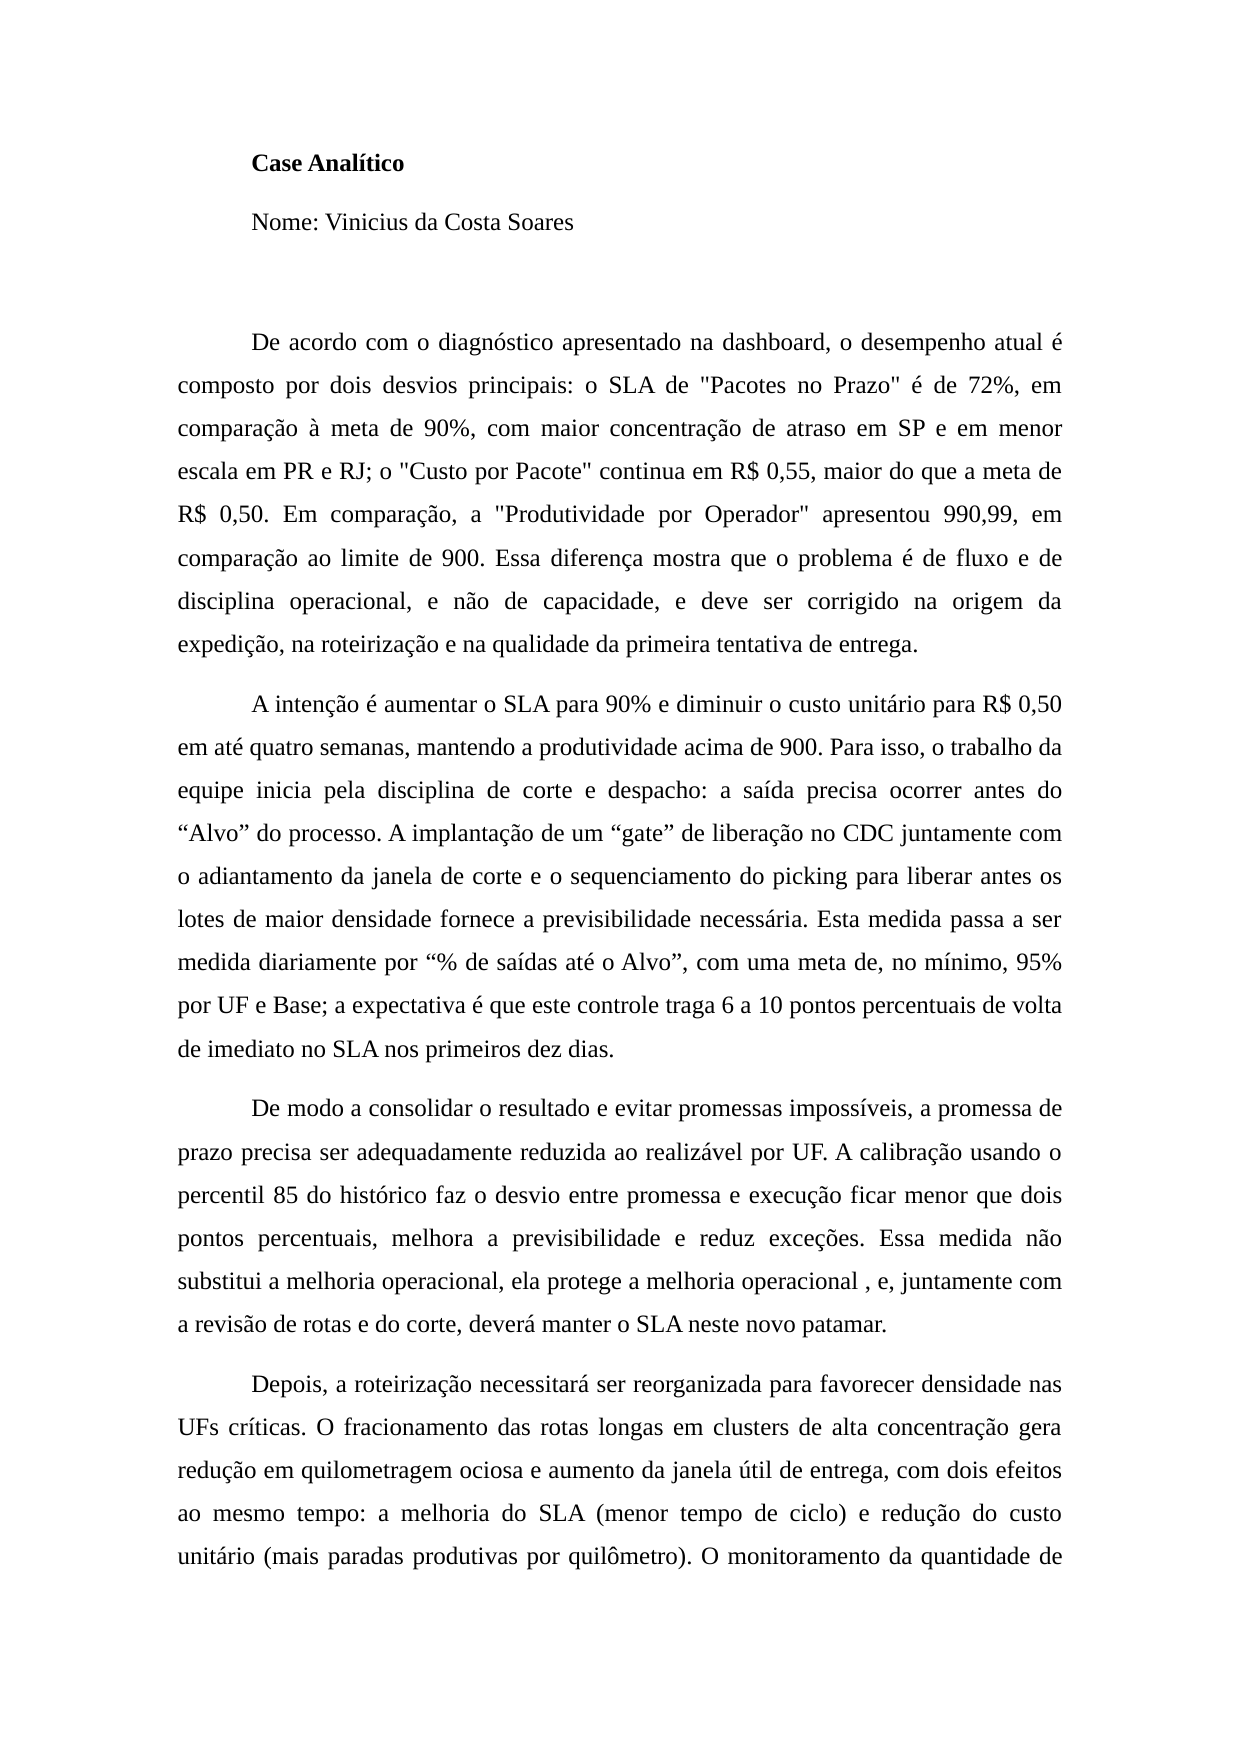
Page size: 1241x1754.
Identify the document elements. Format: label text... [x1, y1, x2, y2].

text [177, 1369, 1063, 1570]
text Nome: Vinicius da Costa Soares [177, 207, 1063, 236]
text De acordo com o diagnóstico apresentado na dashboard, o desempenho atual é composto por dois desvios principais: o SLA de "Pacotes no Prazo" é de 72%, em comparação à meta de 90%, com maior concentração de atraso em SP e em menor escala em PR e RJ; o "Custo por Pacote" continua em R$ 0,55, maior do que a meta de R$ 0,50. Em comparação, a "Produtividade por Operador" apresentou 990,99, em comparação ao limite de 900. Essa diferença mostra que o problema é de fluxo e de disciplina operacional, e não de capacidade, e deve ser corrigido na origem da expedição, na roteirização e na qualidade da primeira tentativa de entrega. [177, 327, 1063, 658]
text A intenção é aumentar o SLA para 90% e diminuir o custo unitário para R$ 0,50 em até quatro semanas, mantendo a produtividade acima de 900. Para isso, o trabalho da equipe inicia pela disciplina de corte e despacho: a saída precisa ocorrer antes do “Alvo” do processo. A implantação de um “gate” de liberação no CDC juntamente com o adiantamento da janela de corte e o sequenciamento do picking para liberar antes os lotes de maior densidade fornece a previsibilidade necessária. Esta medida passa a ser medida diariamente por “% de saídas até o Alvo”, com uma meta de, no mínimo, 95% por UF e Base; a expectativa é que este controle traga 6 a 10 pontos percentuais de volta de imediato no SLA nos primeiros dez dias. [177, 689, 1063, 1062]
text Case Analítico [177, 148, 1063, 176]
text De modo a consolidar o resultado e evitar promessas impossíveis, a promessa de prazo precisa ser adequadamente reduzida ao realizável por UF. A calibração usando o percentil 85 do histórico faz o desvio entre promessa e execução ficar menor que dois pontos percentuais, melhora a previsibilidade e reduz exceções. Essa medida não substitui a melhoria operacional, ela protege a melhoria operacional , e, juntamente com a revisão de rotas e do corte, deverá manter o SLA neste novo patamar. [177, 1093, 1063, 1338]
